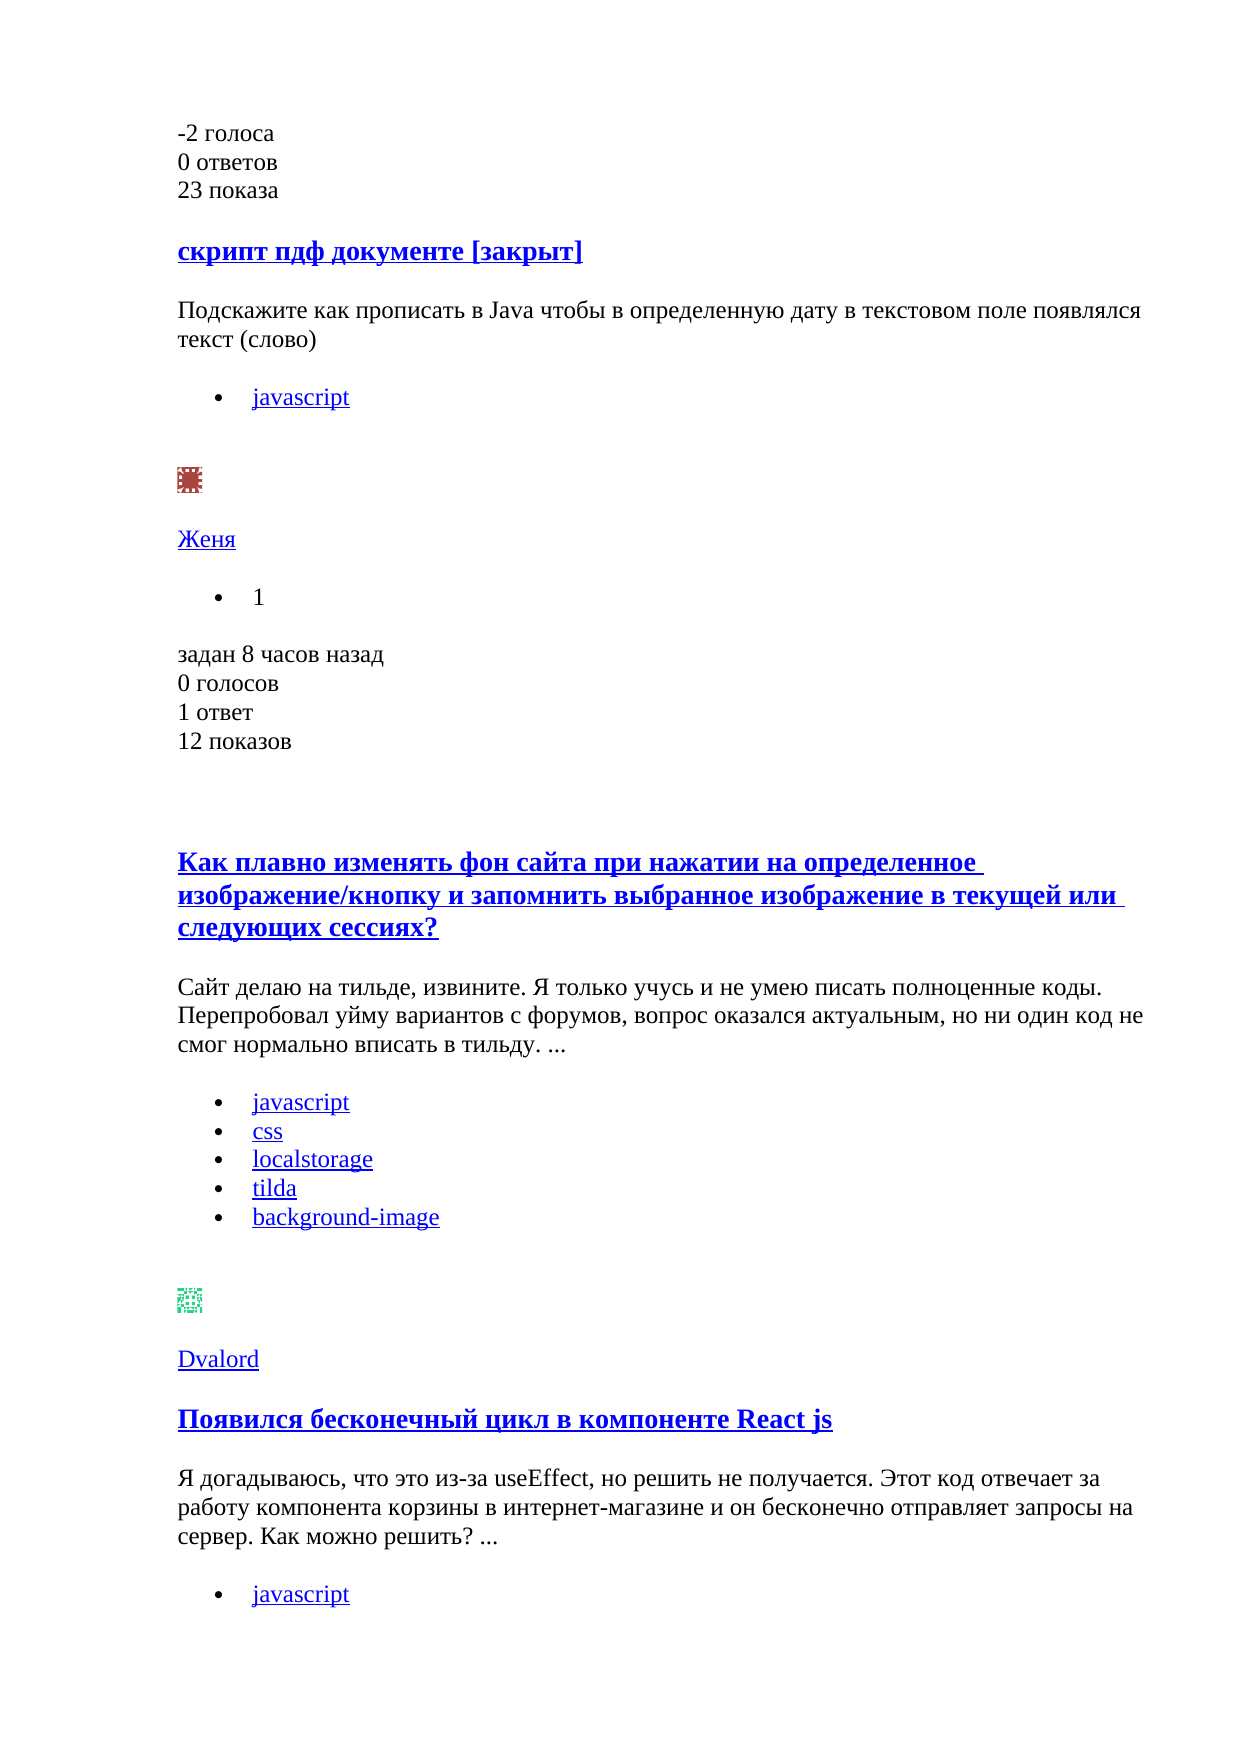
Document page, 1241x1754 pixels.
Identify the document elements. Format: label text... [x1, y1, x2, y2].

text Появился бесконечный цикл в компоненте React js [177, 1402, 1152, 1434]
text Dvalord [177, 1344, 1152, 1373]
text 0 ответов [177, 147, 1152, 176]
text Женя [177, 524, 1152, 552]
list background-image [215, 1202, 1152, 1231]
text 23 показа [177, 176, 1152, 204]
picture [177, 1288, 203, 1313]
list javascript [215, 1087, 1152, 1116]
list css [215, 1116, 1152, 1144]
text скрипт пдф документе [закрыт] [177, 233, 1152, 266]
list 1 [215, 582, 1152, 610]
text Я догадываюсь, что это из-за useEffect, но решить не получается. Этот код отвечает за работу компонента корзины в интернет-магазине и он бесконечно отправляет запросы на сервер. Как можно решить? ... [177, 1463, 1152, 1550]
picture [177, 467, 203, 493]
text задан 8 часов назад [177, 639, 1152, 668]
text Сайт делаю на тильде, извините. Я только учусь и не умею писать полноценные коды. Перепробовал уйму вариантов с форумов, вопрос оказался актуальным, но ни один код не смог нормально вписать в тильду. ... [177, 972, 1152, 1058]
text 1 ответ [177, 697, 1152, 726]
list javascript [215, 1579, 1152, 1608]
text 0 голосов [177, 668, 1152, 697]
list localstorage [215, 1144, 1152, 1173]
text Как плавно изменять фон сайта при нажатии на определенное изображение/кнопку и запомнить выбранное изображение в текущей или следующих сессиях? [177, 845, 1152, 942]
list tilda [215, 1173, 1152, 1202]
text 12 показов [177, 726, 1152, 754]
text -2 голоса [177, 118, 1152, 147]
list javascript [215, 382, 1152, 411]
text Подскажите как прописать в Java чтобы в определенную дату в текстовом поле появлялся текст (слово) [177, 295, 1152, 353]
